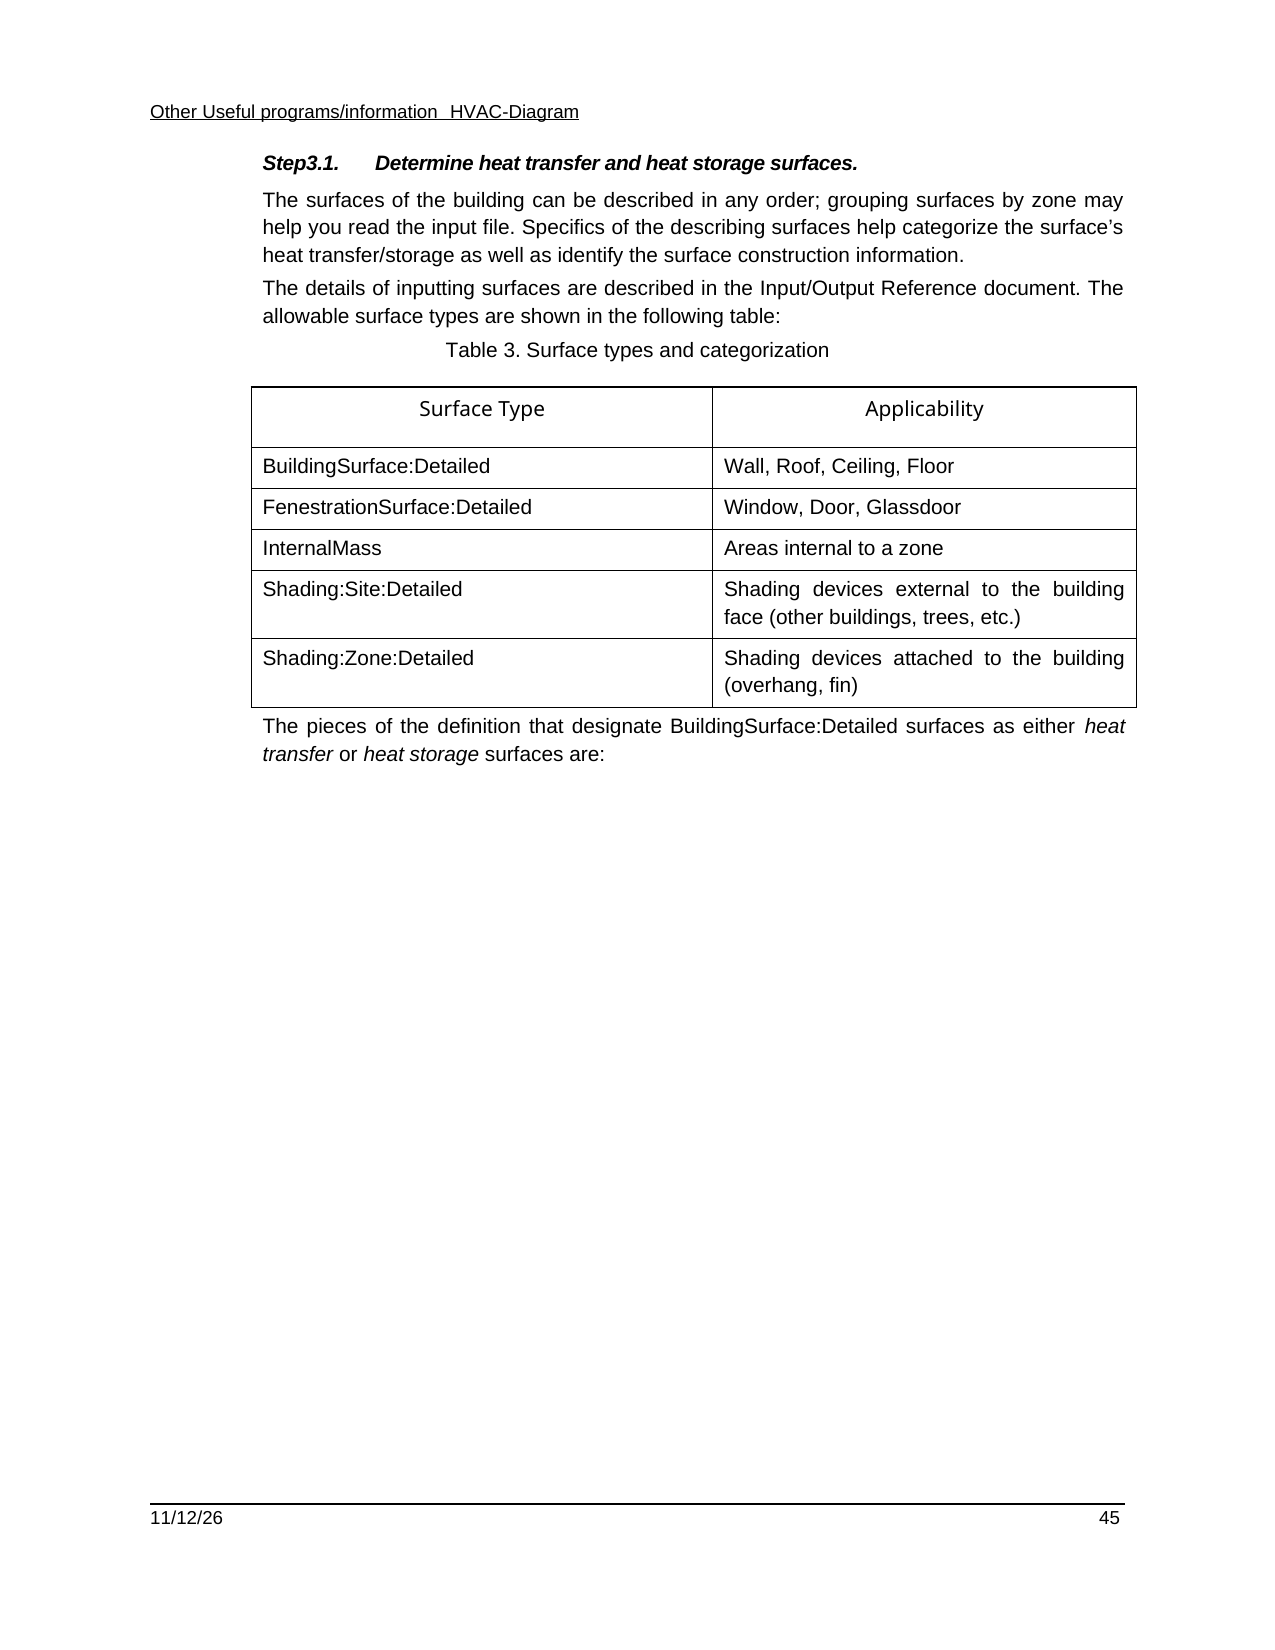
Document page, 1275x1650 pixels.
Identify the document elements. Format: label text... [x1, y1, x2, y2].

table_cell Wall, Roof, Ceiling, Floor [713, 448, 1136, 488]
table_cell InternalMass [252, 530, 712, 570]
table_header Surface Type [252, 388, 712, 447]
text The details of inputting surfaces are described in the Input/Output Reference document. The allowable surface types are shown in the following table: [262, 276, 1125, 328]
table_cell Areas internal to a zone [713, 530, 1136, 570]
text The surfaces of the building can be described in any order; grouping surfaces by zone may help you read the input file. Specifics of the describing surfaces help categorize the surface’s heat transfer/storage as well as identify the surface construction information. [262, 187, 1125, 266]
subtitle Step3.1. Determine heat transfer and heat storage surfaces. [262, 150, 1125, 175]
table_cell Shading devices attached to the building (overhang, fin) [713, 639, 1136, 707]
table_cell FenestrationSurface:Detailed [252, 489, 712, 529]
table_header Applicability [713, 388, 1136, 447]
table_cell Window, Door, Glassdoor [713, 489, 1136, 529]
table_cell Shading devices external to the building face (other buildings, trees, etc.) [713, 571, 1136, 638]
table_cell Shading:Site:Detailed [252, 571, 712, 638]
table_cell Shading:Zone:Detailed [252, 639, 712, 707]
text The pieces of the definition that designate BuildingSurface:Detailed surfaces as either heat transfer or heat storage surfaces are: [262, 714, 1125, 766]
table_cell BuildingSurface:Detailed [252, 448, 712, 488]
